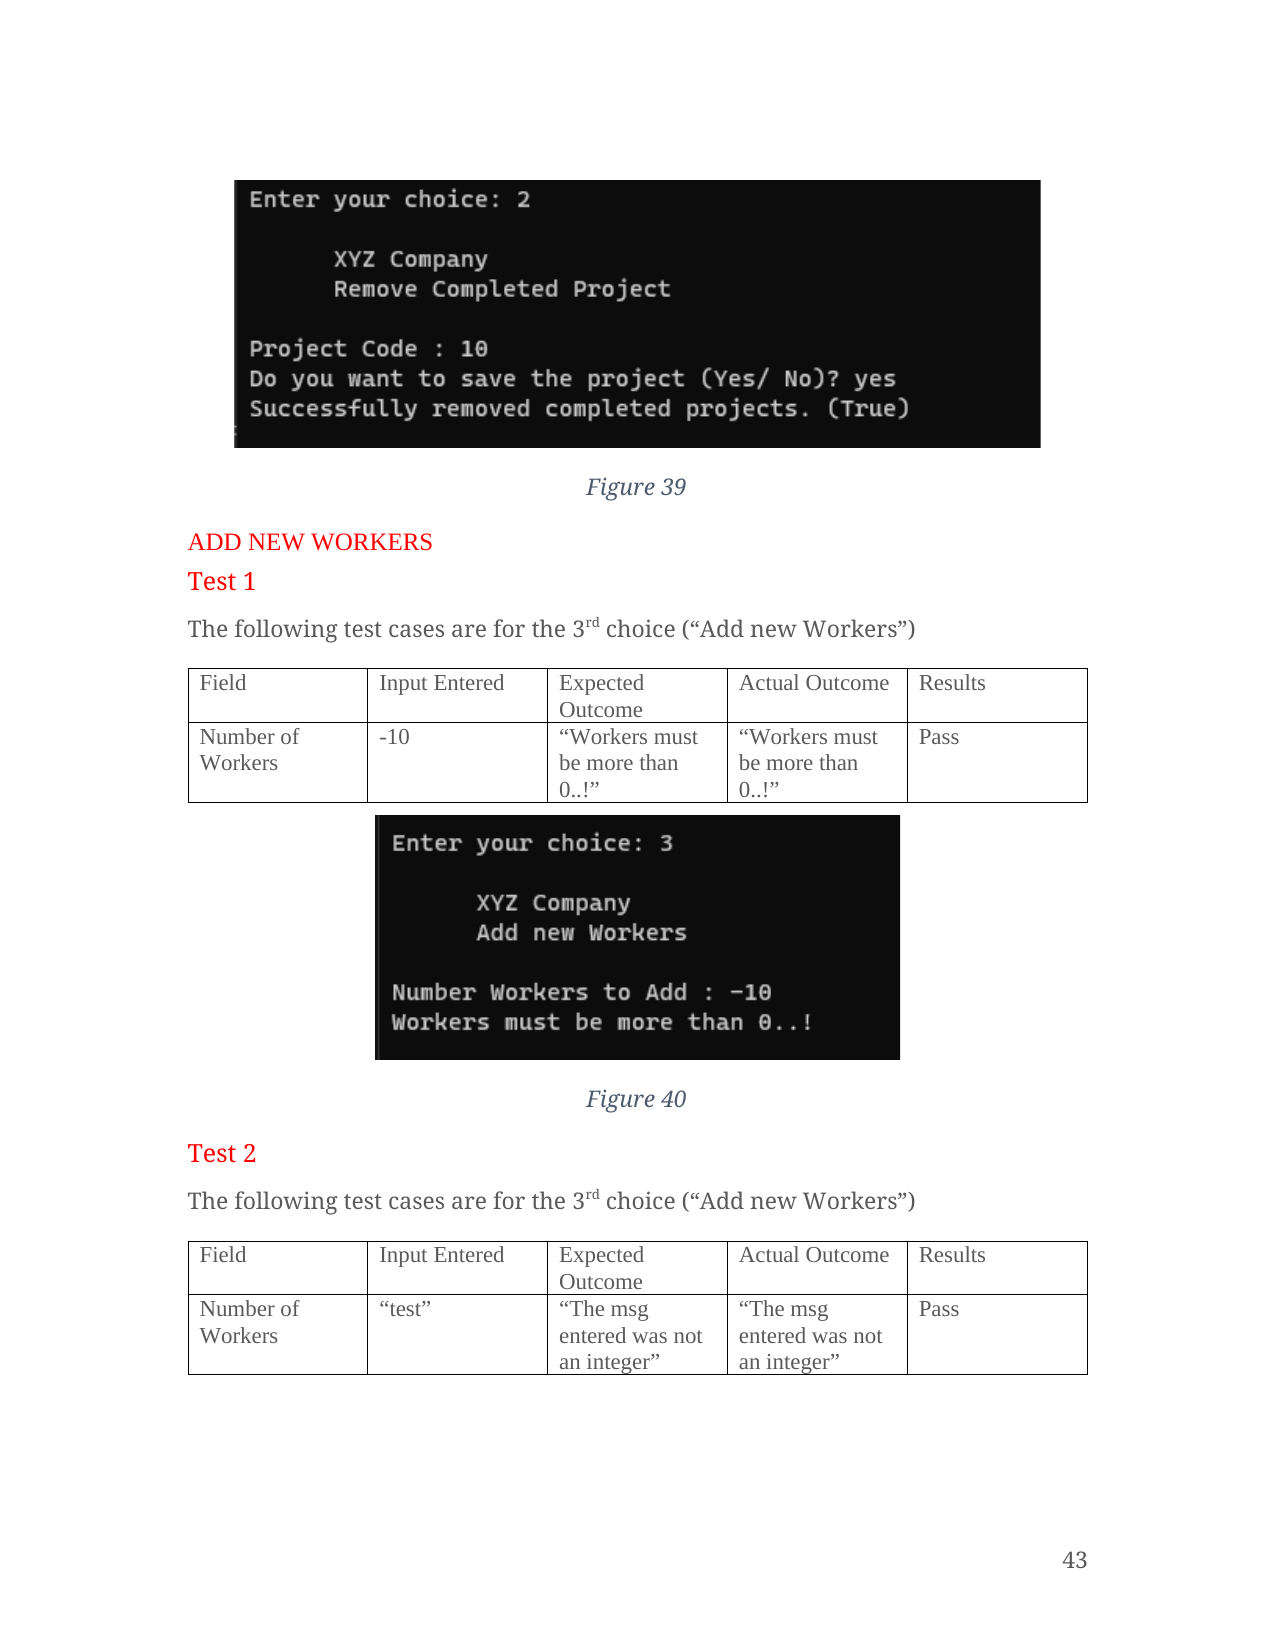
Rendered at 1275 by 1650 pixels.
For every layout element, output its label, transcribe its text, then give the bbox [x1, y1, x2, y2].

table_header Expected Outcome [548, 1242, 727, 1294]
subtitle Add new Workers [187, 527, 1087, 556]
table_header Results [908, 669, 1087, 722]
table_cell -10 [368, 723, 547, 802]
table_header Field [189, 669, 367, 722]
table_cell “Workers must be more than 0..!” [548, 723, 727, 802]
table_header Input Entered [368, 669, 547, 722]
table_header Results [908, 1242, 1087, 1294]
picture [375, 815, 901, 1060]
table_cell “The msg entered was not an integer” [728, 1295, 907, 1374]
table_cell “Workers must be more than 0..!” [728, 723, 907, 802]
table_cell Pass [908, 723, 1087, 802]
table_cell Pass [908, 1295, 1087, 1374]
table_cell “test” [368, 1295, 547, 1374]
table_cell Number of Workers [189, 723, 367, 802]
table_header Actual Outcome [728, 1242, 907, 1294]
table_header Input Entered [368, 1242, 547, 1294]
text The following test cases are for the 3rd choice (“Add new Workers”) [187, 1185, 1087, 1217]
table_header Field [189, 1242, 367, 1294]
table_header Actual Outcome [728, 669, 907, 722]
subtitle Test 2 [187, 1135, 1087, 1169]
table_cell “The msg entered was not an integer” [548, 1295, 727, 1374]
picture [234, 180, 1041, 448]
subtitle Test 1 [187, 563, 1087, 597]
text The following test cases are for the 3rd choice (“Add new Workers”) [187, 613, 1087, 644]
table_header Expected Outcome [548, 669, 727, 722]
table_cell Number of Workers [189, 1295, 367, 1374]
